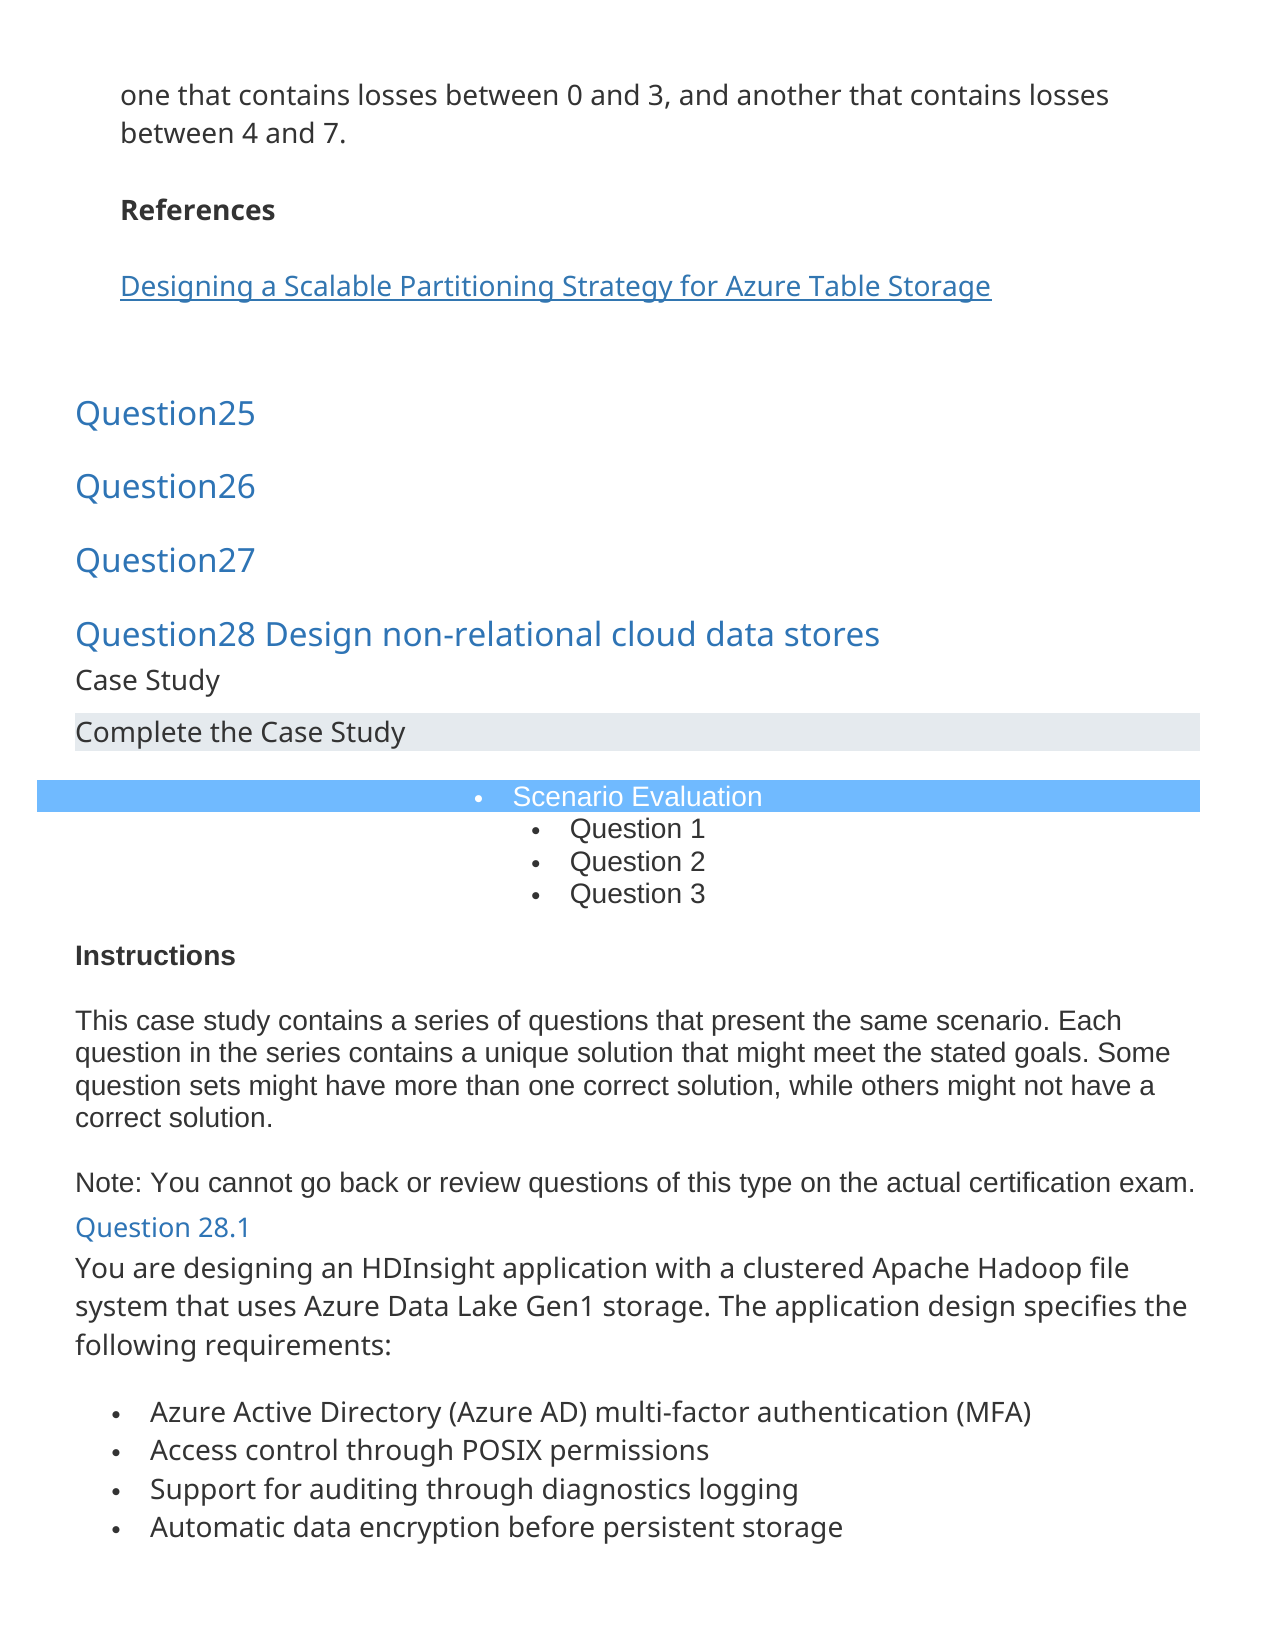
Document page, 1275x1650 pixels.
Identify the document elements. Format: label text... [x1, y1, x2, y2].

list Access control through POSIX permissions [112, 1431, 1200, 1469]
subtitle Question26 [75, 463, 1200, 509]
list Question 3 [37, 877, 1200, 910]
list Question 2 [37, 845, 1200, 877]
list Support for auditing through diagnostics logging [112, 1469, 1200, 1507]
list Scenario Evaluation [37, 780, 1200, 812]
subtitle Question 28.1 [75, 1208, 1200, 1245]
text Case Study [75, 660, 1200, 698]
text Instructions This case study contains a series of questions that present the same scenario. Each question in the series contains a unique solution that might meet the stated goals. Some question sets might have more than one correct solution, while others might not have a correct solution. Note: You cannot go back or review questions of this type on the actual certification exam. [75, 939, 1200, 1198]
text Complete the Case Study [75, 713, 1200, 751]
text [120, 75, 1155, 305]
subtitle Question25 [75, 389, 1200, 435]
list Azure Active Directory (Azure AD) multi-factor authentication (MFA) [112, 1392, 1200, 1431]
subtitle Question28 Design non-relational cloud data stores [75, 611, 1200, 657]
text You are designing an HDInsight application with a clustered Apache Hadoop file system that uses Azure Data Lake Gen1 storage. The application design specifies the following requirements: [75, 1248, 1200, 1363]
list Question 1 [37, 812, 1200, 845]
subtitle Question27 [75, 537, 1200, 583]
list Automatic data encryption before persistent storage [112, 1507, 1200, 1546]
